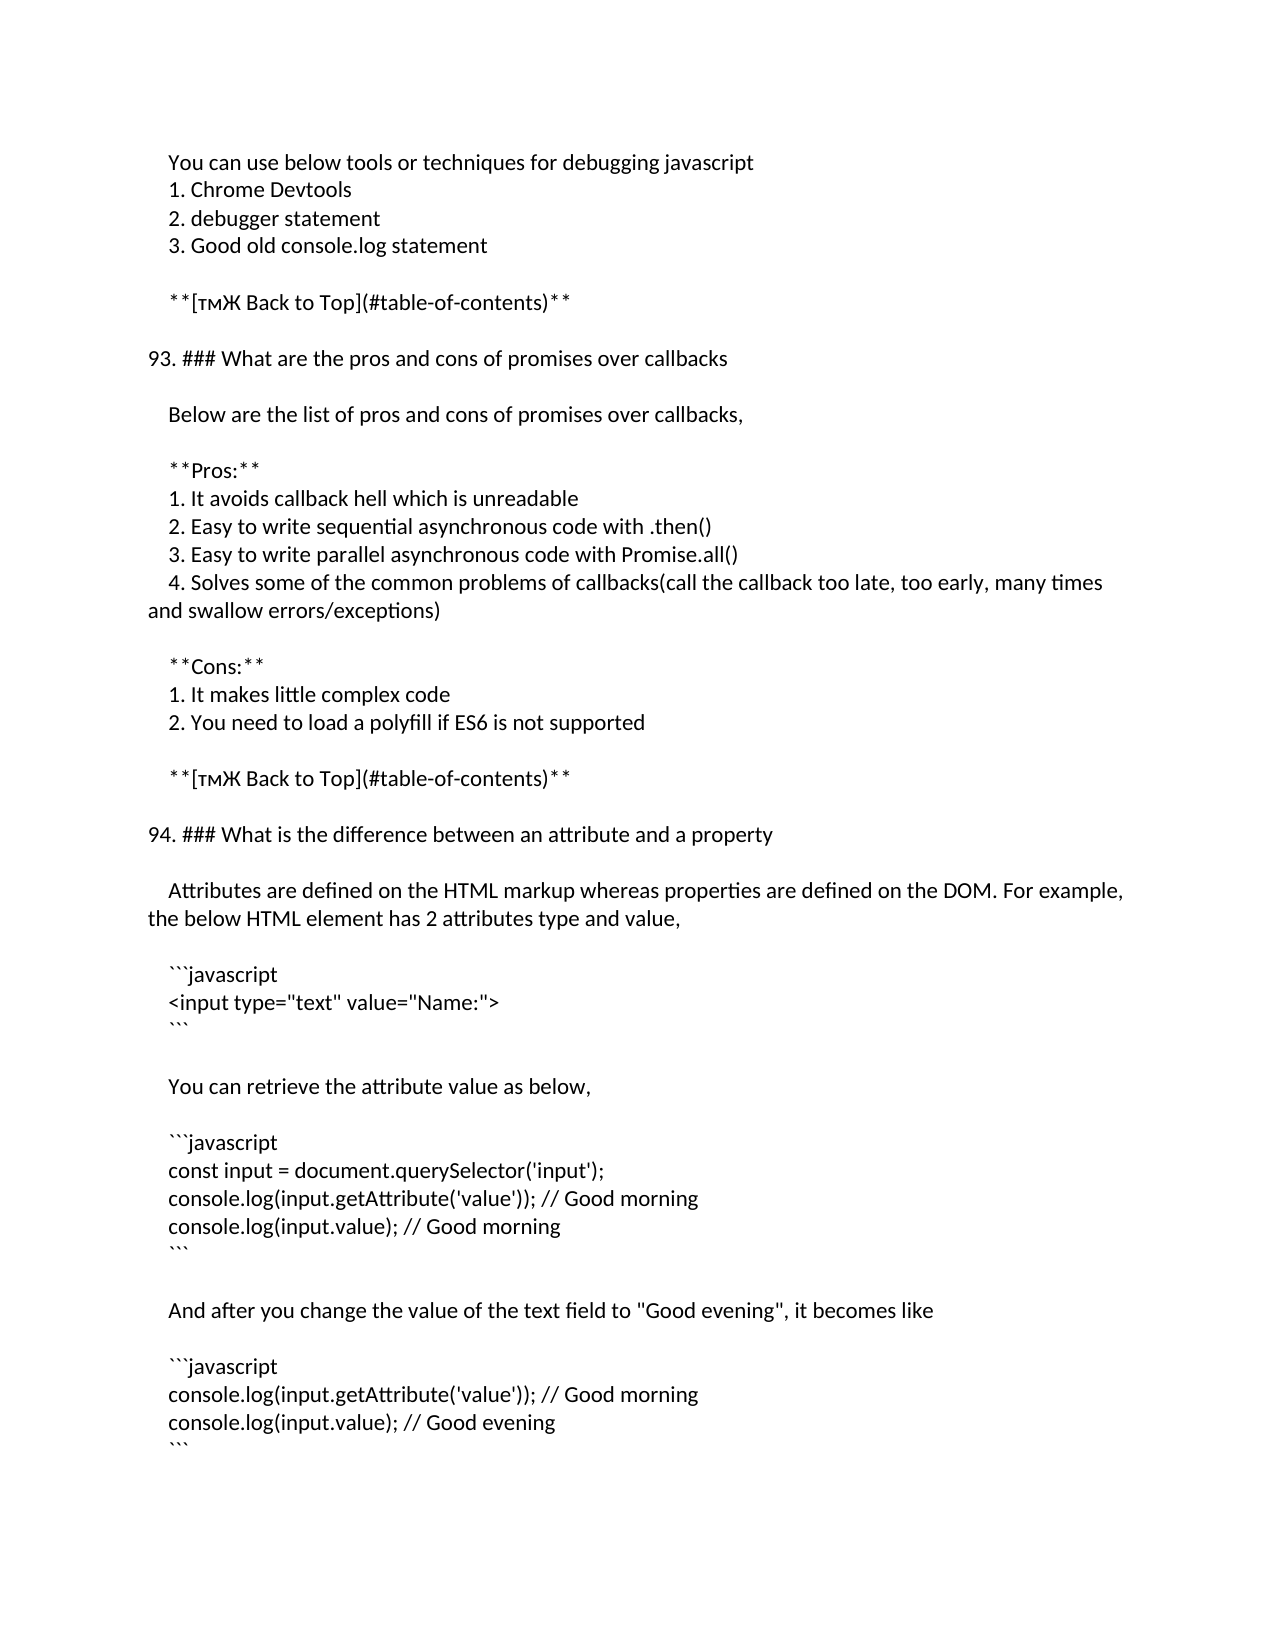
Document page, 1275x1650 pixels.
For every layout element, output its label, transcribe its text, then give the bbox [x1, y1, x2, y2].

text 3. Easy to write parallel asynchronous code with Promise.all() [148, 540, 1127, 568]
text 4. Solves some of the common problems of callbacks(call the callback too late, too early, many times and swallow errors/exceptions) [148, 568, 1127, 624]
text console.log(input.value); // Good evening [148, 1408, 1127, 1437]
text **[тмЖ Back to Top](#table-of-contents)** [148, 764, 1127, 792]
text And after you change the value of the text field to "Good evening", it becomes like [148, 1296, 1127, 1324]
text Below are the list of pros and cons of promises over callbacks, [148, 400, 1127, 428]
text 93. ### What are the pros and cons of promises over callbacks [148, 344, 1127, 372]
text 2. You need to load a polyfill if ES6 is not supported [148, 708, 1127, 736]
text 2. debugger statement [148, 204, 1127, 232]
text <input type="text" value="Name:"> [148, 988, 1127, 1016]
text ```javascript [148, 960, 1127, 988]
text ``` [148, 1016, 1127, 1044]
text You can retrieve the attribute value as below, [148, 1072, 1127, 1100]
text 1. It makes little complex code [148, 680, 1127, 708]
text console.log(input.value); // Good morning [148, 1212, 1127, 1240]
text 94. ### What is the difference between an attribute and a property [148, 820, 1127, 848]
text ``` [148, 1437, 1127, 1464]
text Attributes are defined on the HTML markup whereas properties are defined on the DOM. For example, the below HTML element has 2 attributes type and value, [148, 876, 1127, 932]
text console.log(input.getAttribute('value')); // Good morning [148, 1381, 1127, 1408]
text 2. Easy to write sequential asynchronous code with .then() [148, 512, 1127, 540]
text You can use below tools or techniques for debugging javascript [148, 148, 1127, 176]
text **Pros:** [148, 456, 1127, 484]
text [148, 288, 1127, 316]
text ``` [148, 1240, 1127, 1268]
text console.log(input.getAttribute('value')); // Good morning [148, 1184, 1127, 1212]
text const input = document.querySelector('input'); [148, 1156, 1127, 1184]
text 1. It avoids callback hell which is unreadable [148, 484, 1127, 512]
text 1. Chrome Devtools [148, 176, 1127, 204]
text **Cons:** [148, 652, 1127, 680]
text ```javascript [148, 1128, 1127, 1156]
text ```javascript [148, 1352, 1127, 1381]
text 3. Good old console.log statement [148, 232, 1127, 260]
